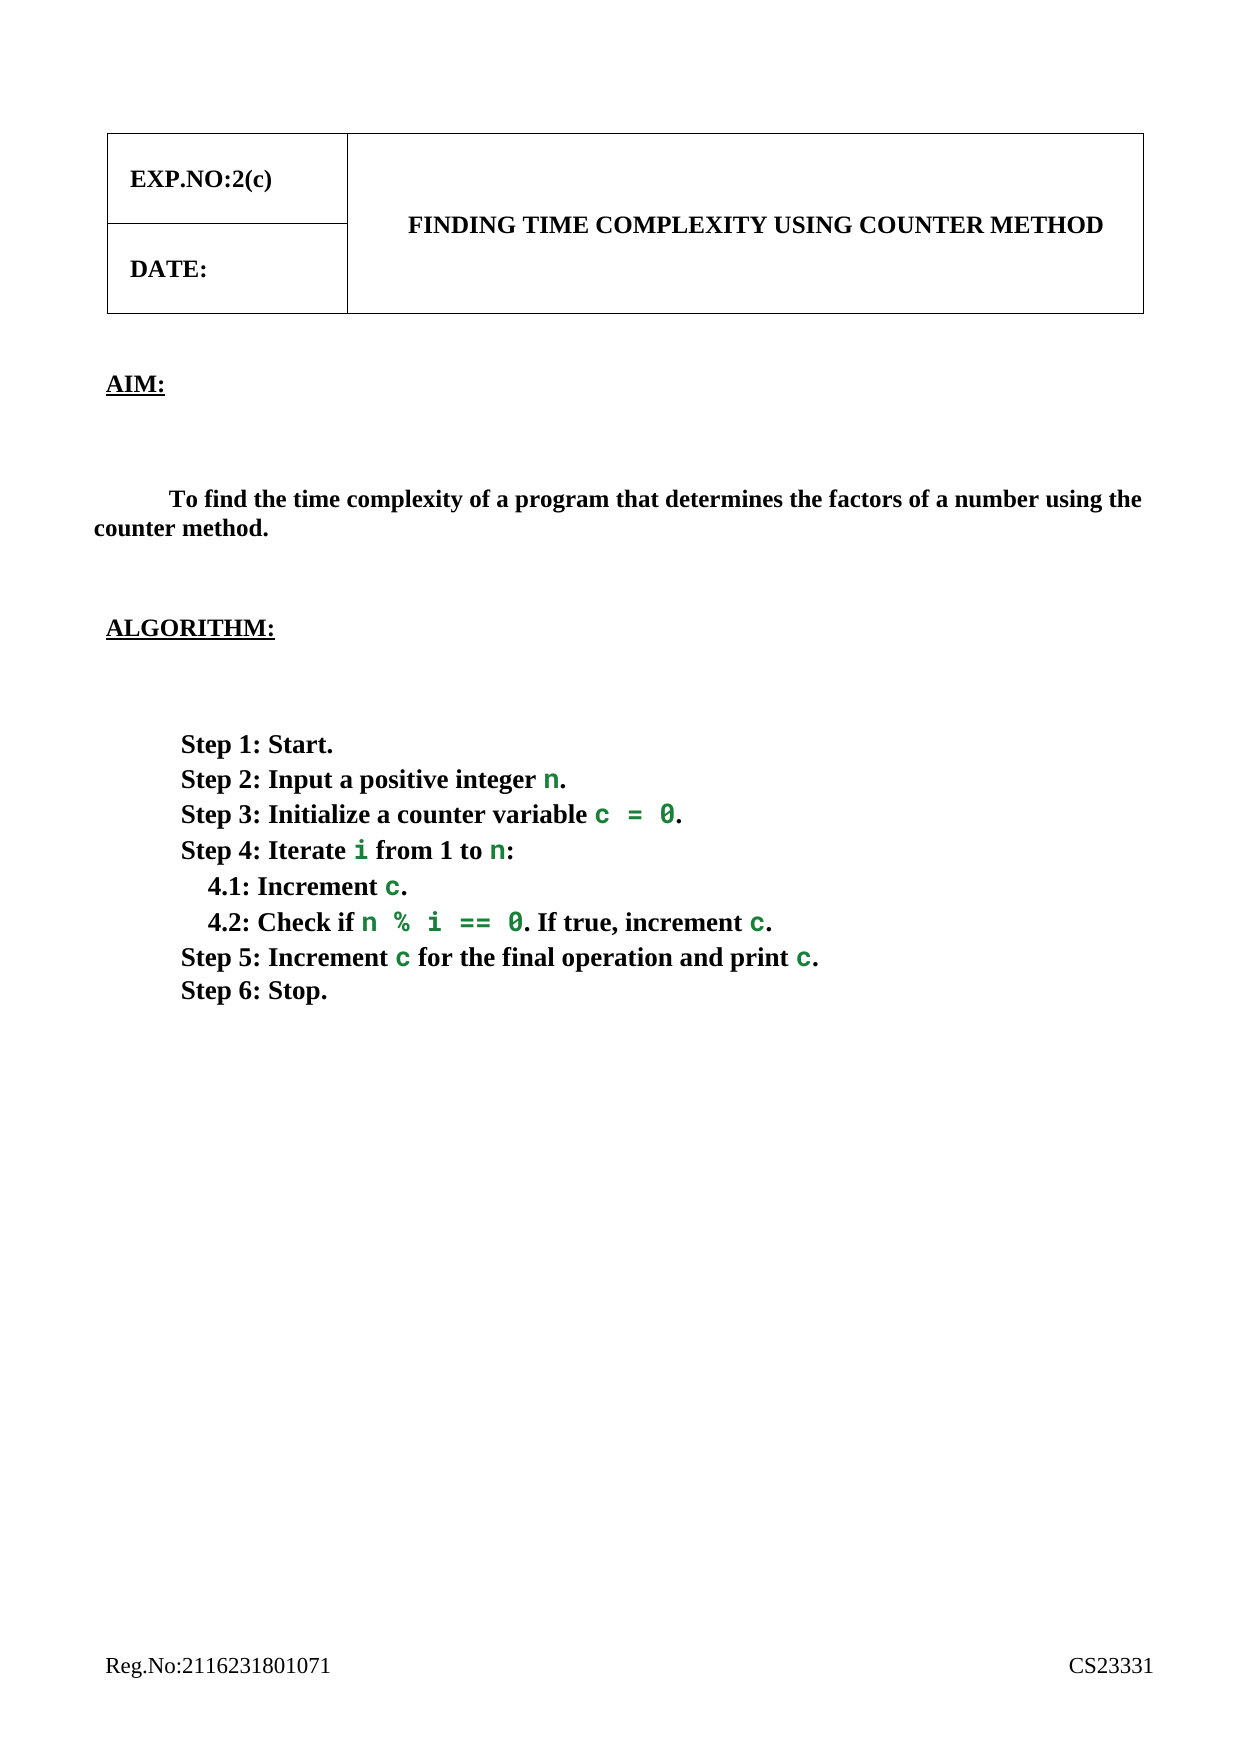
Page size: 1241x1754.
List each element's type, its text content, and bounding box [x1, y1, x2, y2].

text Step 3: Initialize a counter variable c = 0. [181, 795, 1155, 831]
text Step 4: Iterate i from 1 to n: [181, 831, 1155, 867]
text Step 5: Increment c for the final operation and print c. [181, 938, 1155, 974]
table_header EXP.NO:2(c) [108, 134, 347, 223]
text Step 1: Start. [181, 728, 1155, 760]
text 4.1: Increment c. [181, 867, 1155, 903]
text To find the time complexity of a program that determines the factors of a number using the counter method. [94, 484, 1155, 542]
text 4.2: Check if n % i == 0. If true, increment c. [181, 903, 1155, 938]
table_cell DATE: [108, 224, 347, 313]
text ALGORITHM: [106, 613, 1155, 642]
text AIM: [106, 369, 1155, 398]
table_header FINDING TIME COMPLEXITY USING COUNTER METHOD [348, 134, 1143, 313]
text Step 2: Input a positive integer n. [181, 760, 1155, 795]
text Step 6: Stop. [181, 974, 1155, 1005]
